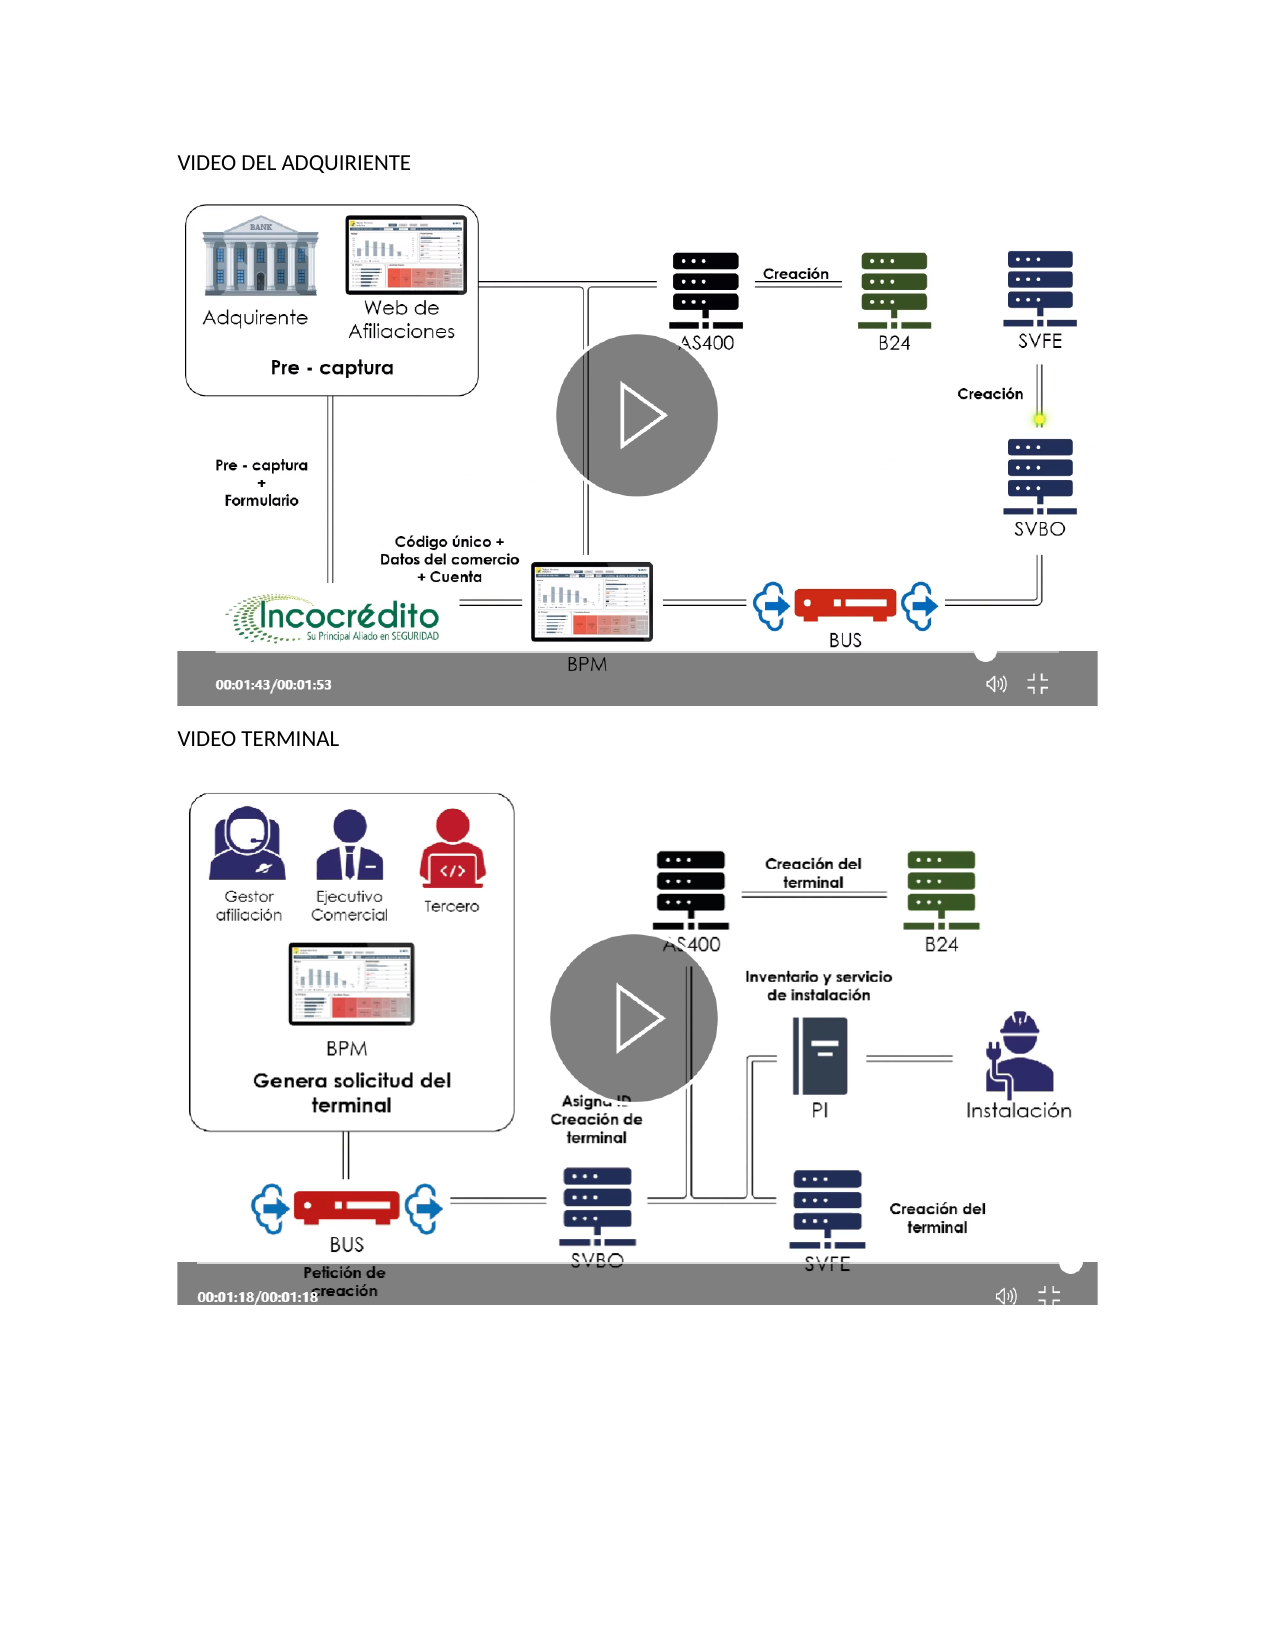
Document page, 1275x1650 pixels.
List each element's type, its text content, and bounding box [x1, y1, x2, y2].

text VIDEO DEL ADQUIRIENTE [177, 148, 1098, 176]
picture [177, 194, 1098, 706]
picture [177, 771, 1098, 1305]
text VIDEO TERMINAL [177, 724, 1098, 752]
